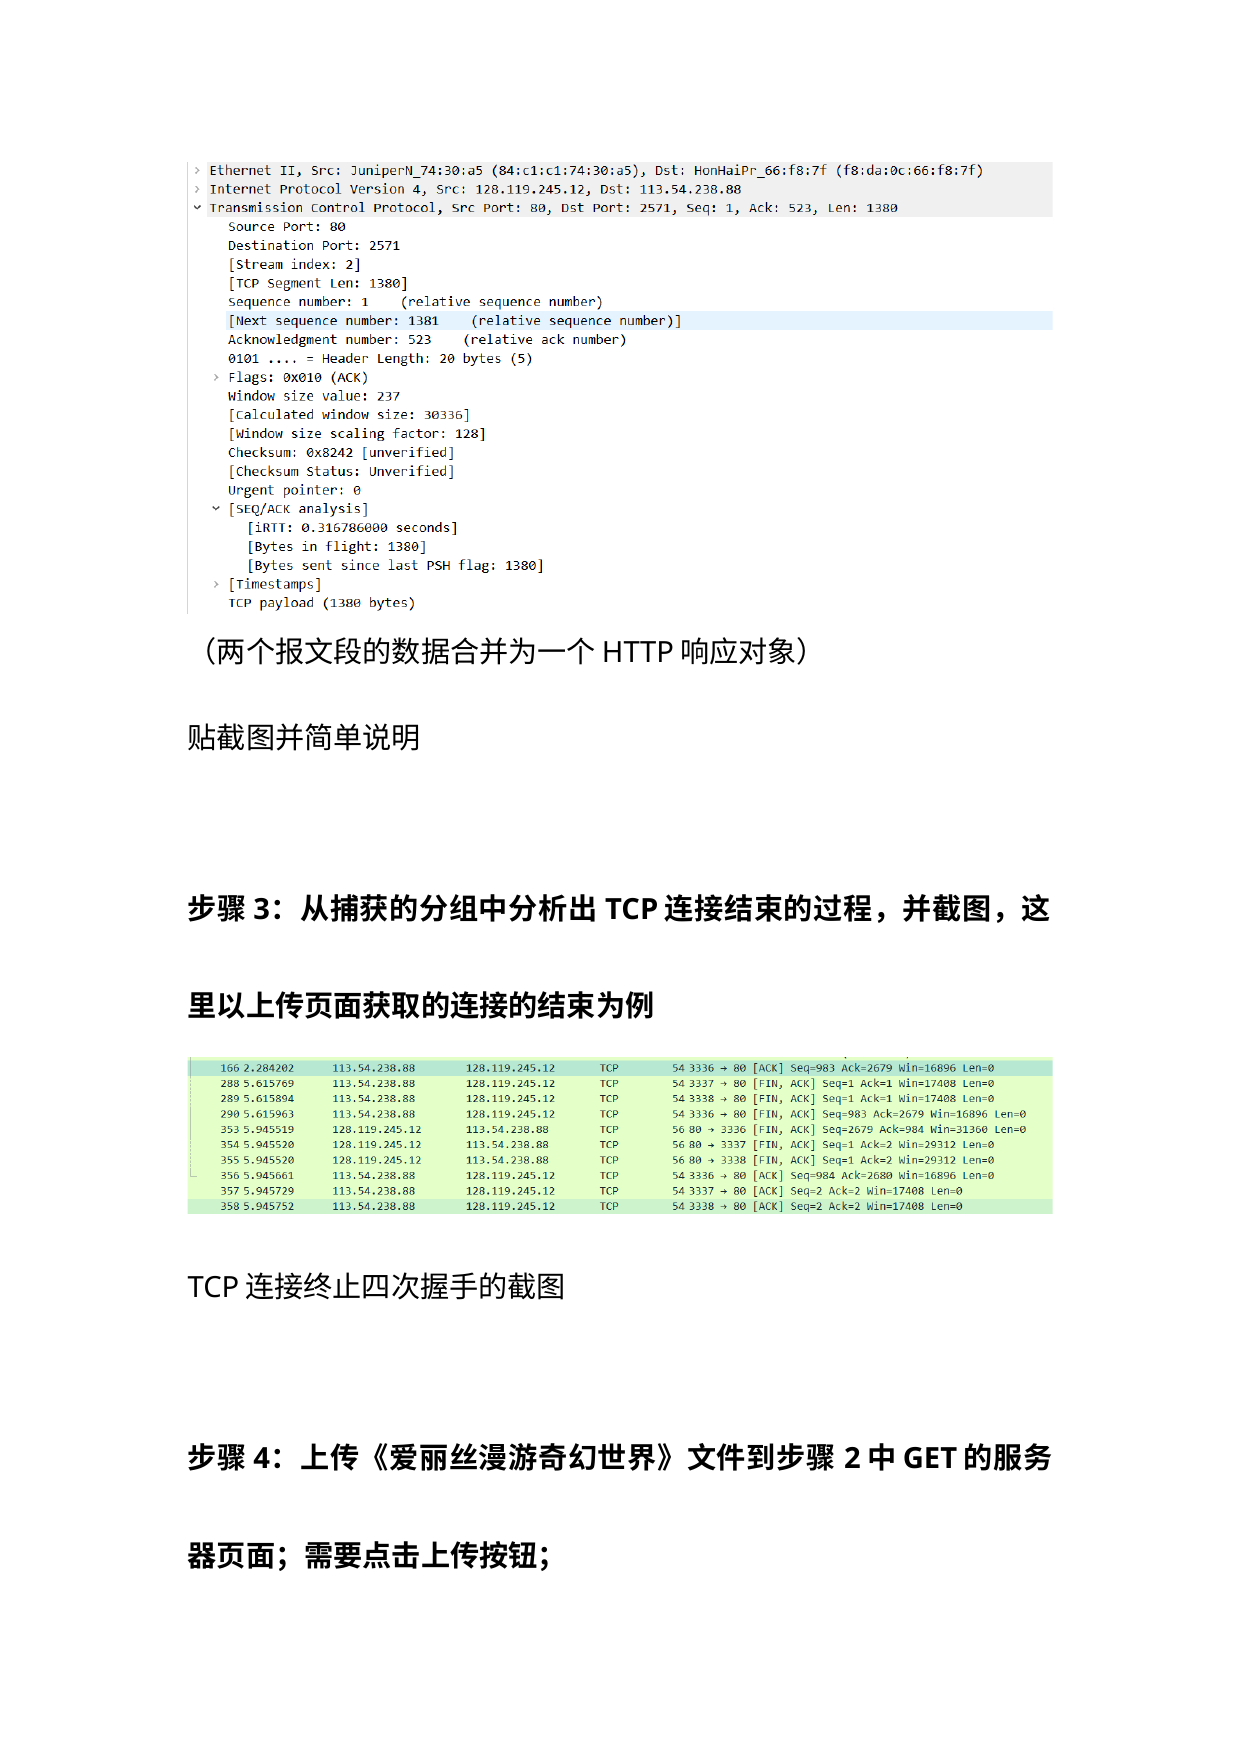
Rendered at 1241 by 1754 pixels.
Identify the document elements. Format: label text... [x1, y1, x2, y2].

text 贴截图并简单说明 [187, 703, 1053, 768]
text （两个报文段的数据合并为一个HTTP响应对象） [187, 617, 1053, 682]
text TCP连接终止四次握手的截图 [187, 1219, 1053, 1318]
text 步骤3：从捕获的分组中分析出TCP连接结束的过程，并截图，这里以上传页面获取的连接的结束为例 [187, 874, 1053, 1037]
picture [187, 162, 1053, 614]
text 步骤4：上传《爱丽丝漫游奇幻世界》文件到步骤2中GET的服务器页面；需要点击上传按钮； [187, 1424, 1053, 1586]
picture [187, 1057, 1053, 1219]
